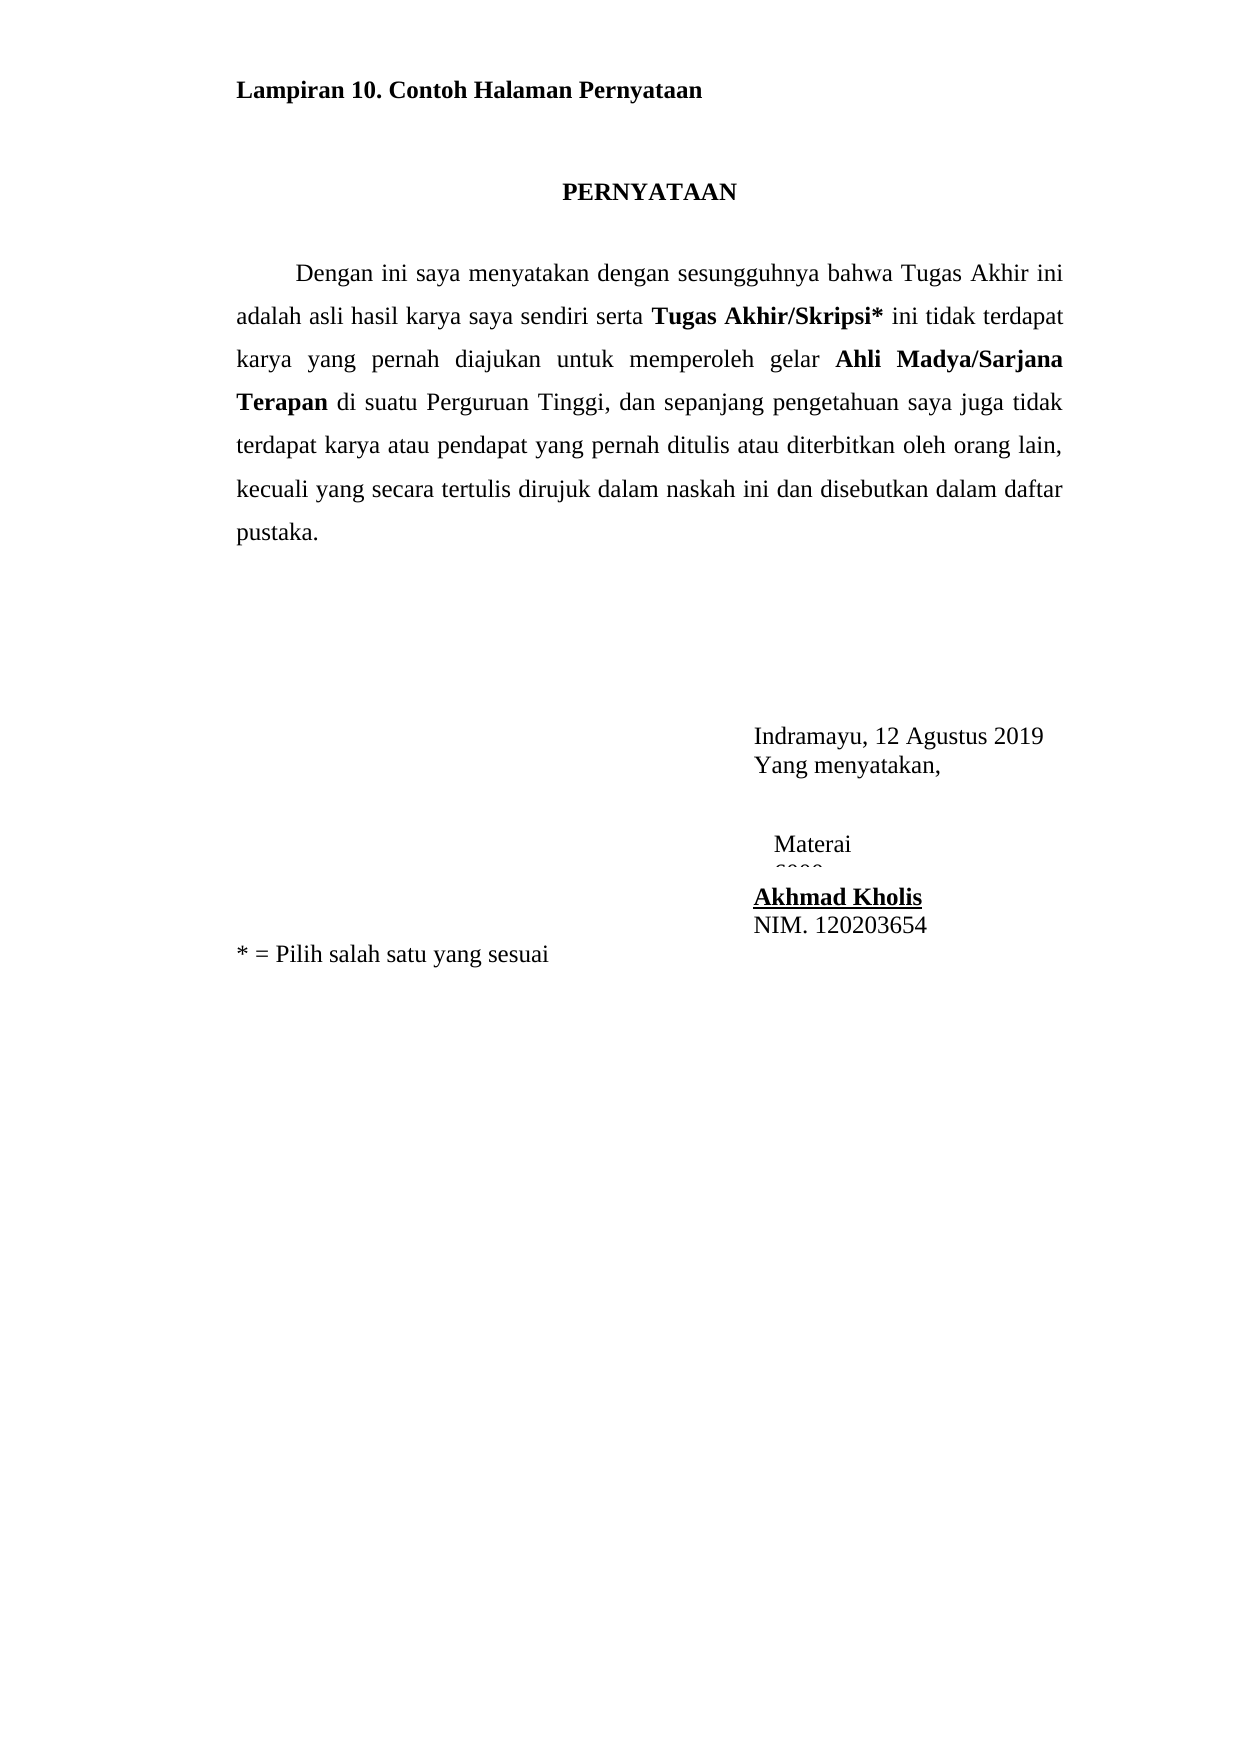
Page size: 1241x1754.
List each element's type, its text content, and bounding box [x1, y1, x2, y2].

text PERNYATAAN [248, 177, 1051, 206]
text * = Pilih salah satu yang sesuai [236, 939, 553, 968]
text NIM. 120203654 [753, 910, 1086, 939]
text Indramayu, 12 Agustus 2019 Yang menyatakan, [753, 721, 1046, 778]
text Akhmad Kholis [753, 882, 1086, 910]
text Dengan ini saya menyatakan dengan sesungguhnya bahwa Tugas Akhir ini adalah asli hasil karya saya sendiri serta Tugas Akhir/Skripsi* ini tidak terdapat karya yang pernah diajukan untuk memperoleh gelar Ahli Madya/Sarjana Terapan di suatu Perguruan Tinggi, dan sepanjang pengetahuan saya juga tidak terdapat karya atau pendapat yang pernah ditulis atau diterbitkan oleh orang lain, kecuali yang secara tertulis dirujuk dalam naskah ini dan disebutkan dalam daftar pustaka. [236, 258, 1064, 546]
subtitle Lampiran 10. Contoh Halaman Pernyataan [236, 75, 1086, 104]
